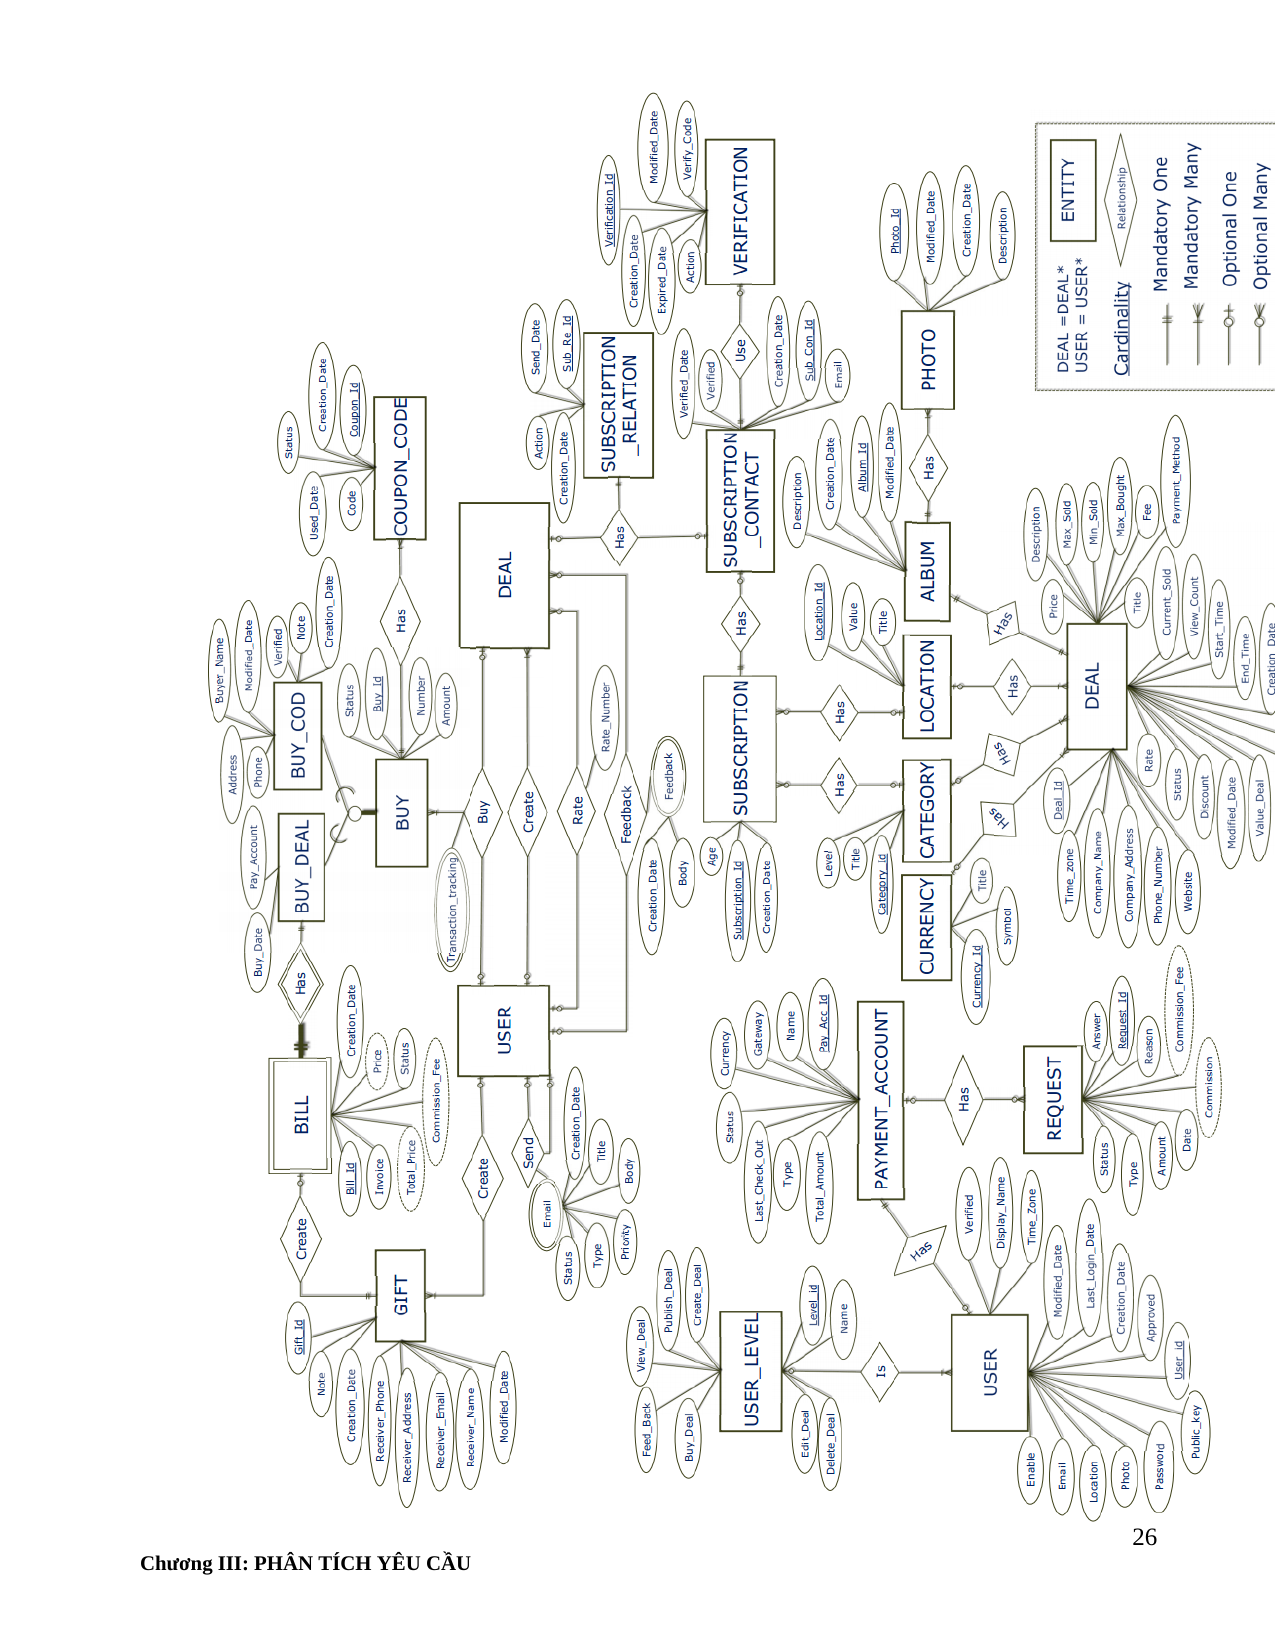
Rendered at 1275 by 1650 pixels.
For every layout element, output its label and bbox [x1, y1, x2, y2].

picture [177, 85, 1275, 1523]
